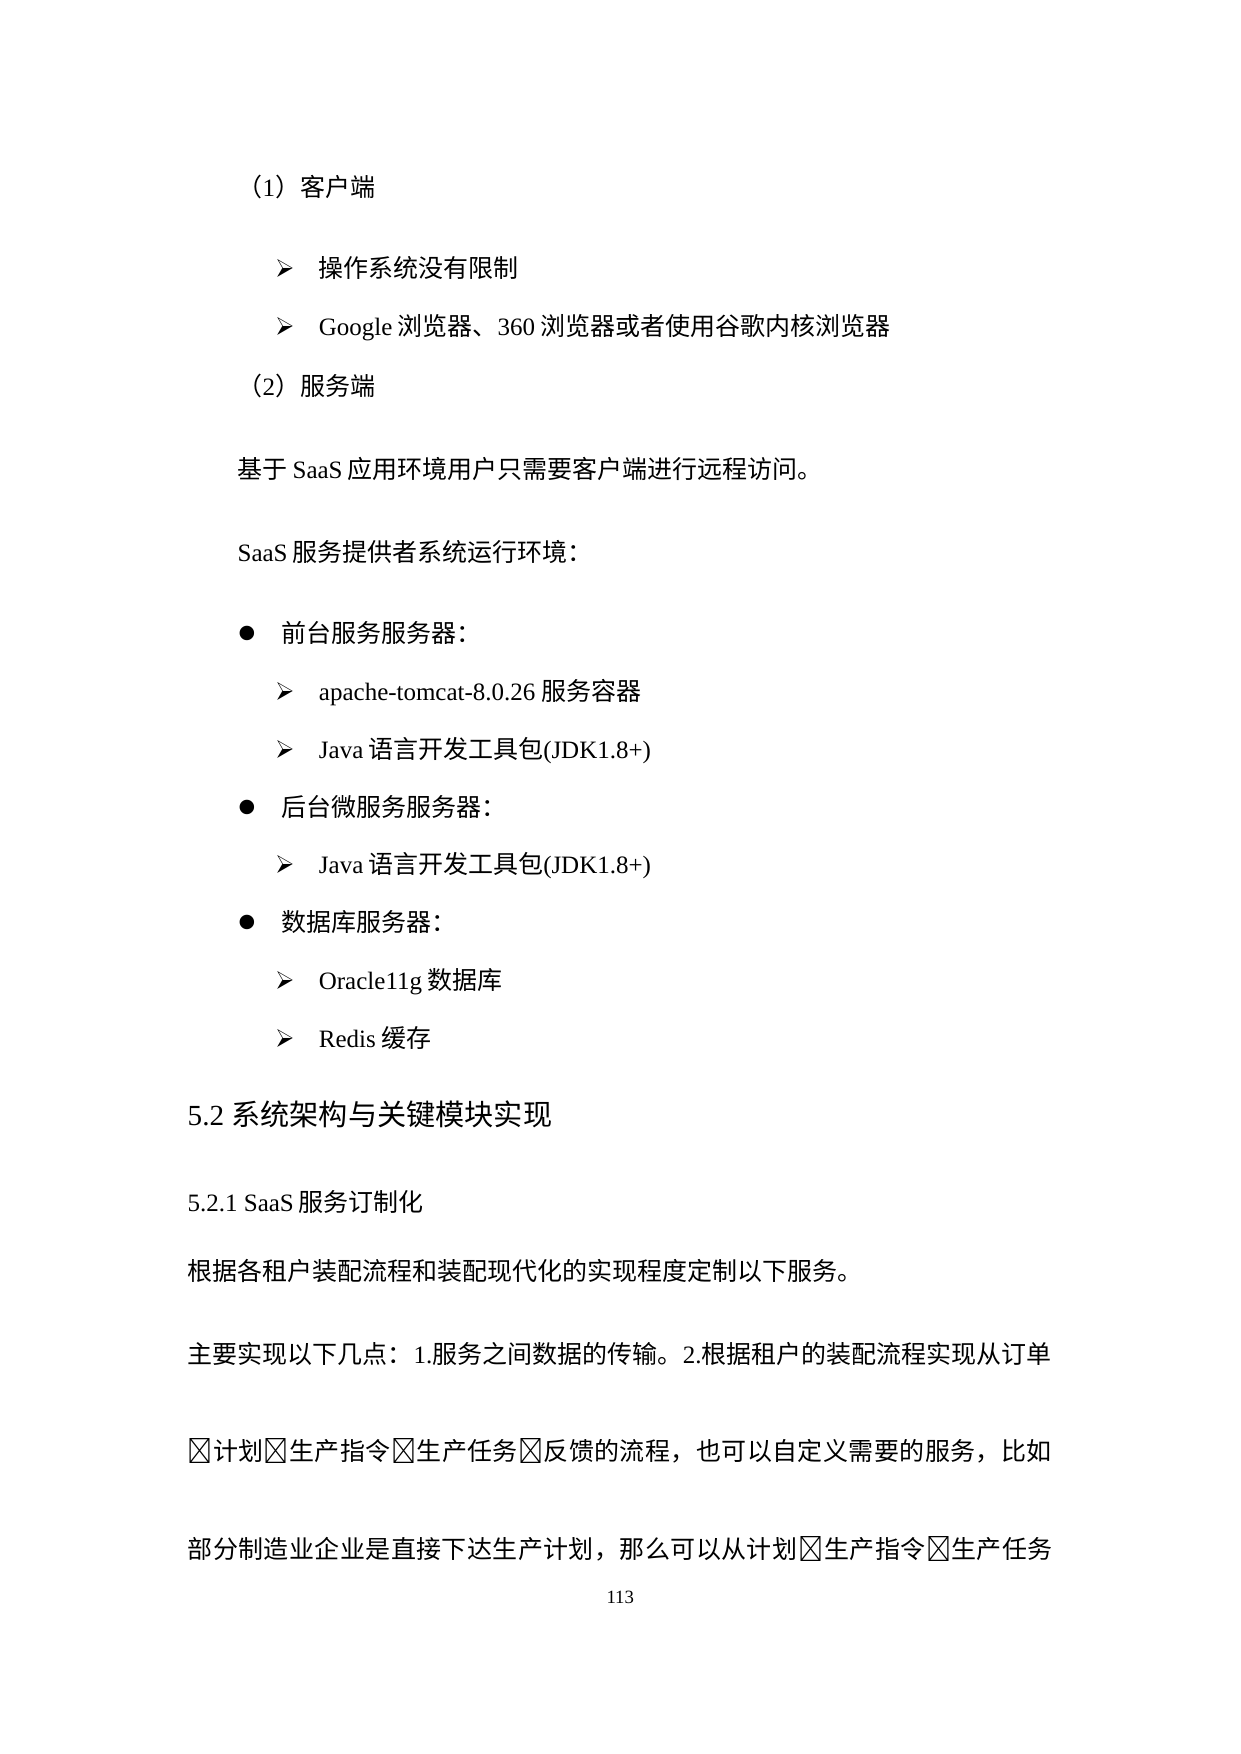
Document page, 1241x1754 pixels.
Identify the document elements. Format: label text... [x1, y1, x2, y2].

list 后台微服务服务器： [237, 787, 1053, 823]
text （1）客户端 [187, 153, 1053, 218]
list Java语言开发工具包(JDK1.8+) [275, 845, 1053, 881]
subtitle 5.2.1 SaaS服务订制化 [187, 1182, 1053, 1218]
list Java语言开发工具包(JDK1.8+) [275, 729, 1053, 766]
text 根据各租户装配流程和装配现代化的实现程度定制以下服务。 [187, 1237, 1053, 1302]
list apache-tomcat-8.0.26 服务容器 [275, 671, 1053, 708]
list 数据库服务器： [237, 903, 1053, 939]
list Oracle11g数据库 [275, 961, 1053, 997]
text （2）服务端 [187, 352, 1053, 417]
list Redis缓存 [275, 1018, 1053, 1054]
list 前台服务服务器： [237, 614, 1053, 650]
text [187, 1320, 1053, 1580]
subtitle 5.2 系统架构与关键模块实现 [187, 1080, 1053, 1145]
list 操作系统没有限制 [275, 249, 1053, 285]
text 基于SaaS应用环境用户只需要客户端进行远程访问。 [187, 435, 1053, 500]
list Google浏览器、360浏览器或者使用谷歌内核浏览器 [275, 306, 1053, 343]
text SaaS服务提供者系统运行环境： [187, 518, 1053, 583]
